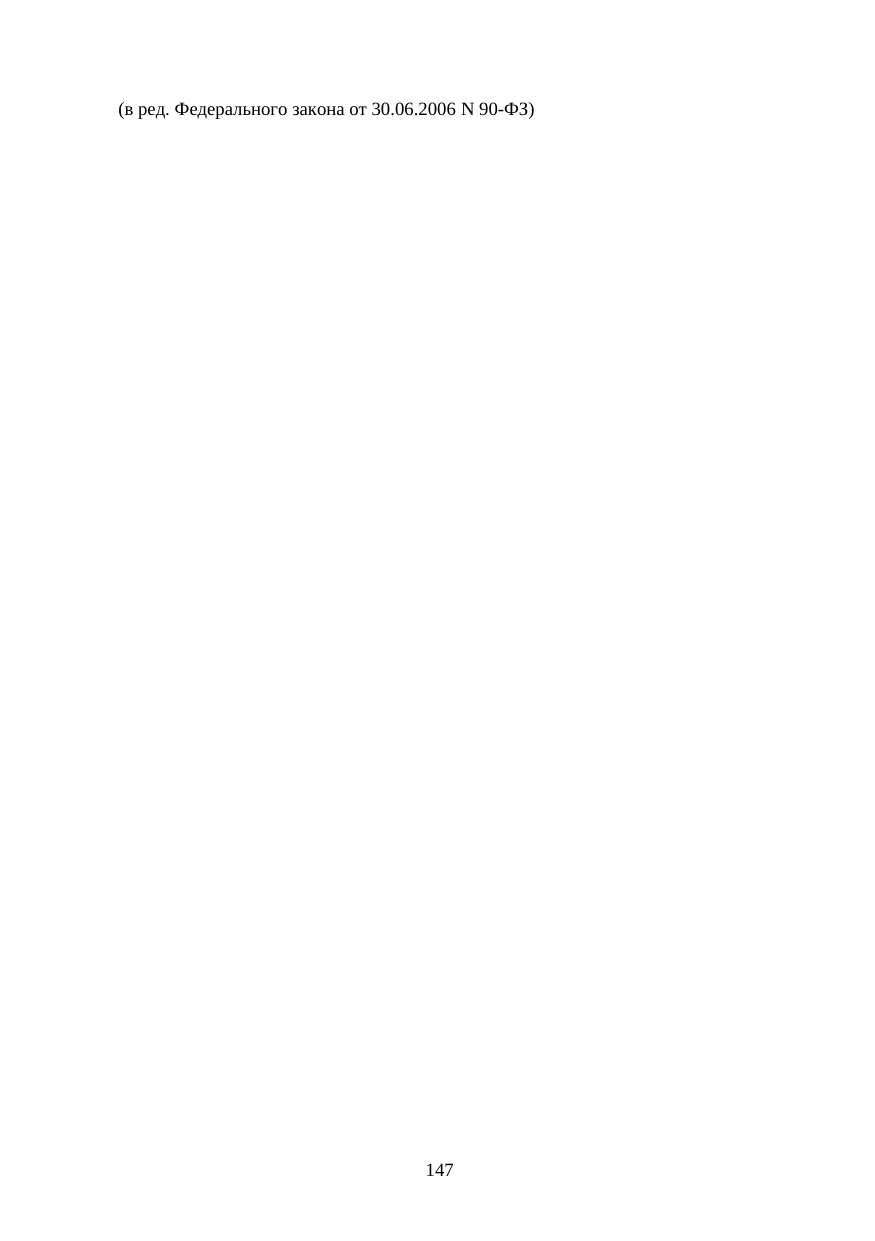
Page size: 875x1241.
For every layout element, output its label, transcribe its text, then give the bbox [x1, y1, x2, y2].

text (в ред. Федерального закона от 30.06.2006 N 90-ФЗ) [118, 98, 797, 119]
